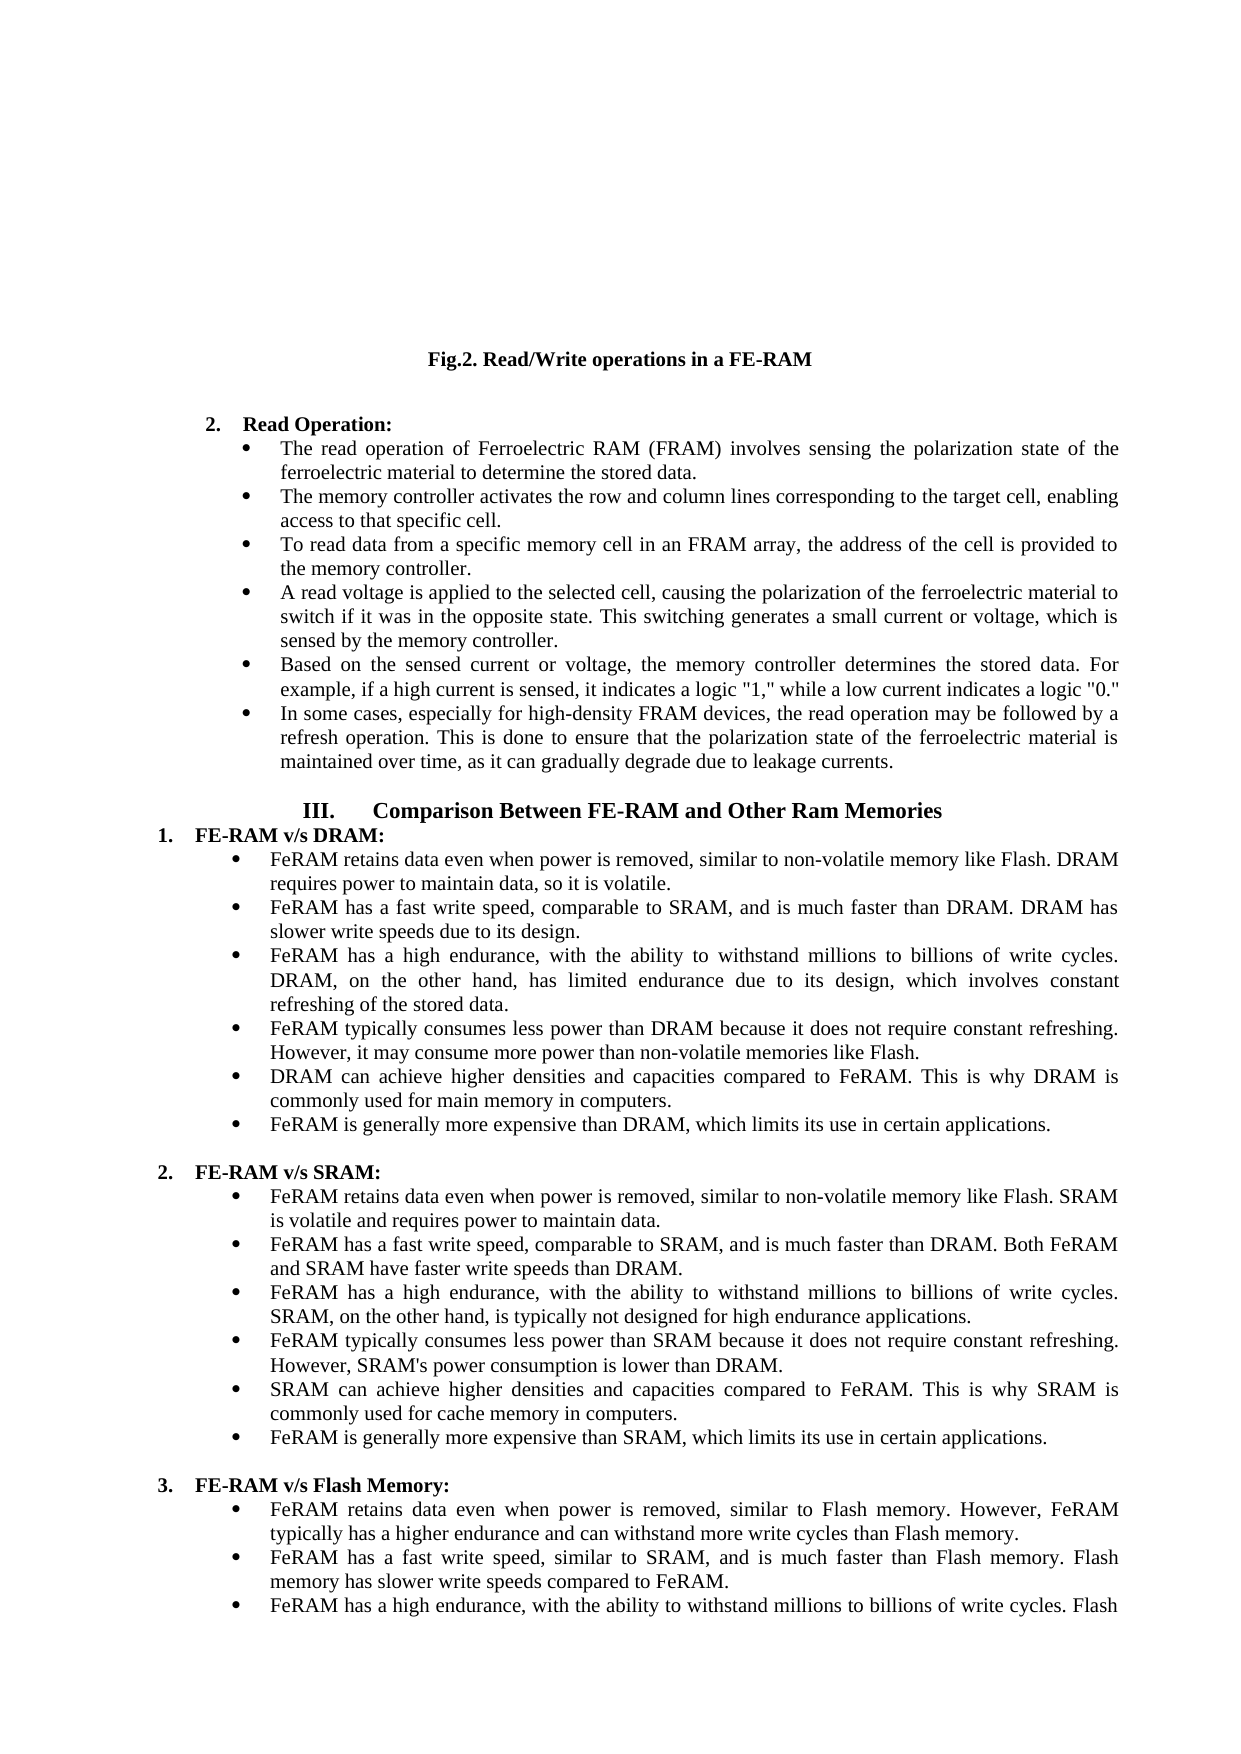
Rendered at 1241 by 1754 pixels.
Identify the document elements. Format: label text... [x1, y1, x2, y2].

list FeRAM has a high endurance, with the ability to withstand millions to billions of write cycles. DRAM, on the other hand, has limited endurance due to its design, which involves constant refreshing of the stored data. [232, 943, 1120, 1016]
list A read voltage is applied to the selected cell, causing the polarization of the ferroelectric material to switch if it was in the opposite state. This switching generates a small current or voltage, which is sensed by the memory controller. [243, 580, 1120, 652]
list FeRAM typically consumes less power than SRAM because it does not require constant refreshing. However, SRAM's power consumption is lower than DRAM. [232, 1328, 1120, 1377]
list Read Operation: [205, 412, 1120, 436]
list FeRAM has a fast write speed, comparable to SRAM, and is much faster than DRAM. Both FeRAM and SRAM have faster write speeds than DRAM. [232, 1232, 1120, 1280]
list FE-RAM v/s DRAM: [157, 823, 1120, 847]
list Comparison Between FE-RAM and Other Ram Memories [157, 797, 1120, 823]
text Fig.2. Read/Write operations in a FE-RAM [120, 347, 1120, 371]
list SRAM can achieve higher densities and capacities compared to FeRAM. This is why SRAM is commonly used for cache memory in computers. [232, 1377, 1120, 1425]
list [232, 1593, 1120, 1617]
list FeRAM has a fast write speed, comparable to SRAM, and is much faster than DRAM. DRAM has slower write speeds due to its design. [232, 895, 1120, 943]
list DRAM can achieve higher densities and capacities compared to FeRAM. This is why DRAM is commonly used for main memory in computers. [232, 1064, 1120, 1112]
list FeRAM retains data even when power is removed, similar to non-volatile memory like Flash. DRAM requires power to maintain data, so it is volatile. [232, 847, 1120, 895]
list FE-RAM v/s Flash Memory: [157, 1473, 1120, 1497]
list Based on the sensed current or voltage, the memory controller determines the stored data. For example, if a high current is sensed, it indicates a logic "1," while a low current indicates a logic "0." [243, 652, 1120, 701]
list In some cases, especially for high-density FRAM devices, the read operation may be followed by a refresh operation. This is done to ensure that the polarization state of the ferroelectric material is maintained over time, as it can gradually degrade due to leakage currents. [243, 701, 1120, 773]
list FeRAM retains data even when power is removed, similar to Flash memory. However, FeRAM typically has a higher endurance and can withstand more write cycles than Flash memory. [232, 1497, 1120, 1545]
list FeRAM has a high endurance, with the ability to withstand millions to billions of write cycles. SRAM, on the other hand, is typically not designed for high endurance applications. [232, 1280, 1120, 1328]
list FeRAM is generally more expensive than SRAM, which limits its use in certain applications. [232, 1425, 1120, 1449]
list FeRAM retains data even when power is removed, similar to non-volatile memory like Flash. SRAM is volatile and requires power to maintain data. [232, 1184, 1120, 1232]
list FE-RAM v/s SRAM: [157, 1160, 1120, 1184]
list The read operation of Ferroelectric RAM (FRAM) involves sensing the polarization state of the ferroelectric material to determine the stored data. [243, 436, 1120, 484]
list To read data from a specific memory cell in an FRAM array, the address of the cell is provided to the memory controller. [243, 532, 1120, 580]
list FeRAM typically consumes less power than DRAM because it does not require constant refreshing. However, it may consume more power than non-volatile memories like Flash. [232, 1016, 1120, 1064]
list The memory controller activates the row and column lines corresponding to the target cell, enabling access to that specific cell. [243, 484, 1120, 532]
list FeRAM is generally more expensive than DRAM, which limits its use in certain applications. [232, 1112, 1120, 1136]
list FeRAM has a fast write speed, similar to SRAM, and is much faster than Flash memory. Flash memory has slower write speeds compared to FeRAM. [232, 1545, 1120, 1593]
